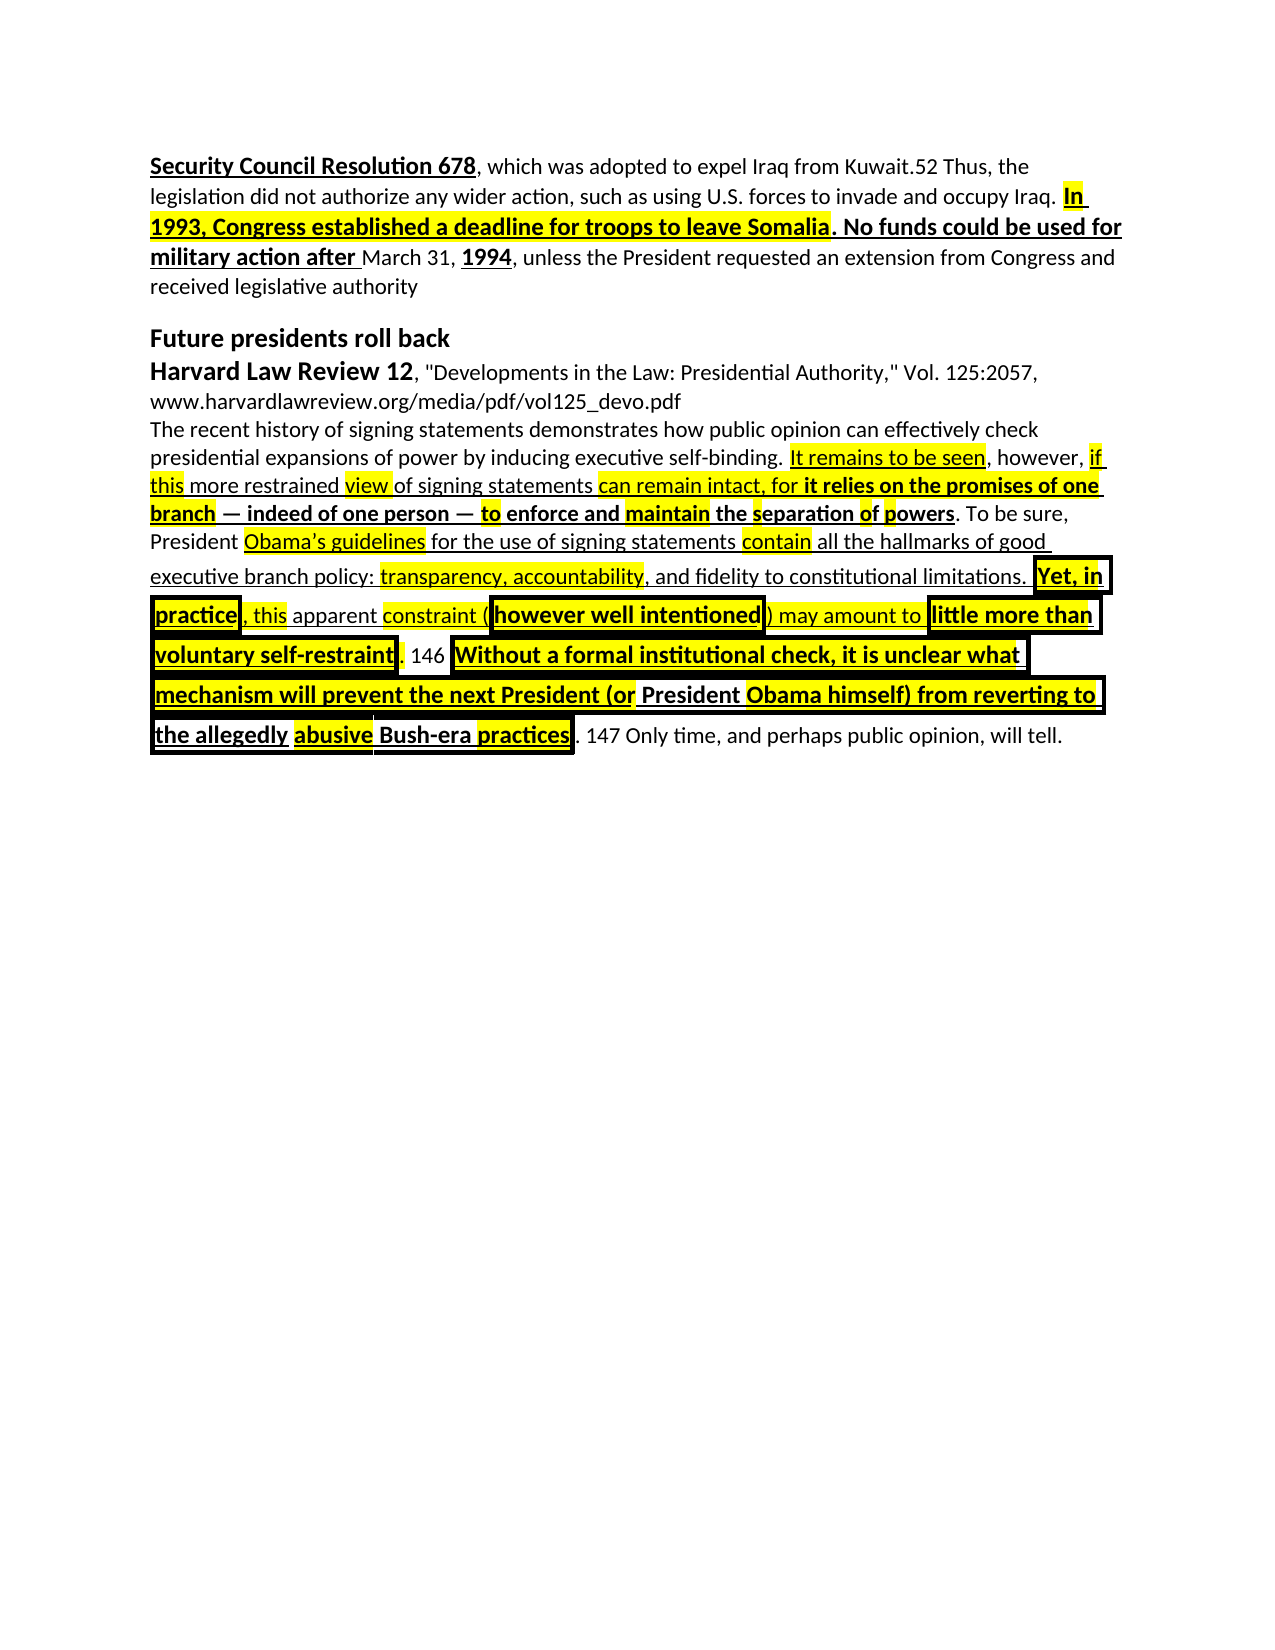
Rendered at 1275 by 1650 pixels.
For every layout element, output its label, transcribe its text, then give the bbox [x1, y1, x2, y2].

subtitle Future presidents roll back [150, 321, 1125, 354]
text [150, 150, 1125, 300]
text Harvard Law Review 12, "Developments in the Law: Presidential Authority," Vol. 125:2057, www.harvardlawreview.org/media/pdf/vol125_devo.pdf [150, 354, 1125, 415]
text The recent history of signing statements demonstrates how public opinion can effectively check presidential expansions of power by inducing executive self-binding. It remains to be seen, however, if this more restrained view of signing statements can remain intact, for it relies on the promises of one branch — indeed of one person — to enforce and maintain the separation of powers. To be sure, President Obama’s guidelines for the use of signing statements contain all the hallmarks of good executive branch policy: transparency, accountability, and fidelity to constitutional limitations. Yet, in practice, this apparent constraint (however well intentioned) may amount to little more than voluntary self-restraint. 146 Without a formal institutional check, it is unclear what mechanism will prevent the next President (or President Obama himself) from reverting to the allegedly abusive Bush-era practices. 147 Only time, and perhaps public opinion, will tell. [150, 415, 1125, 754]
